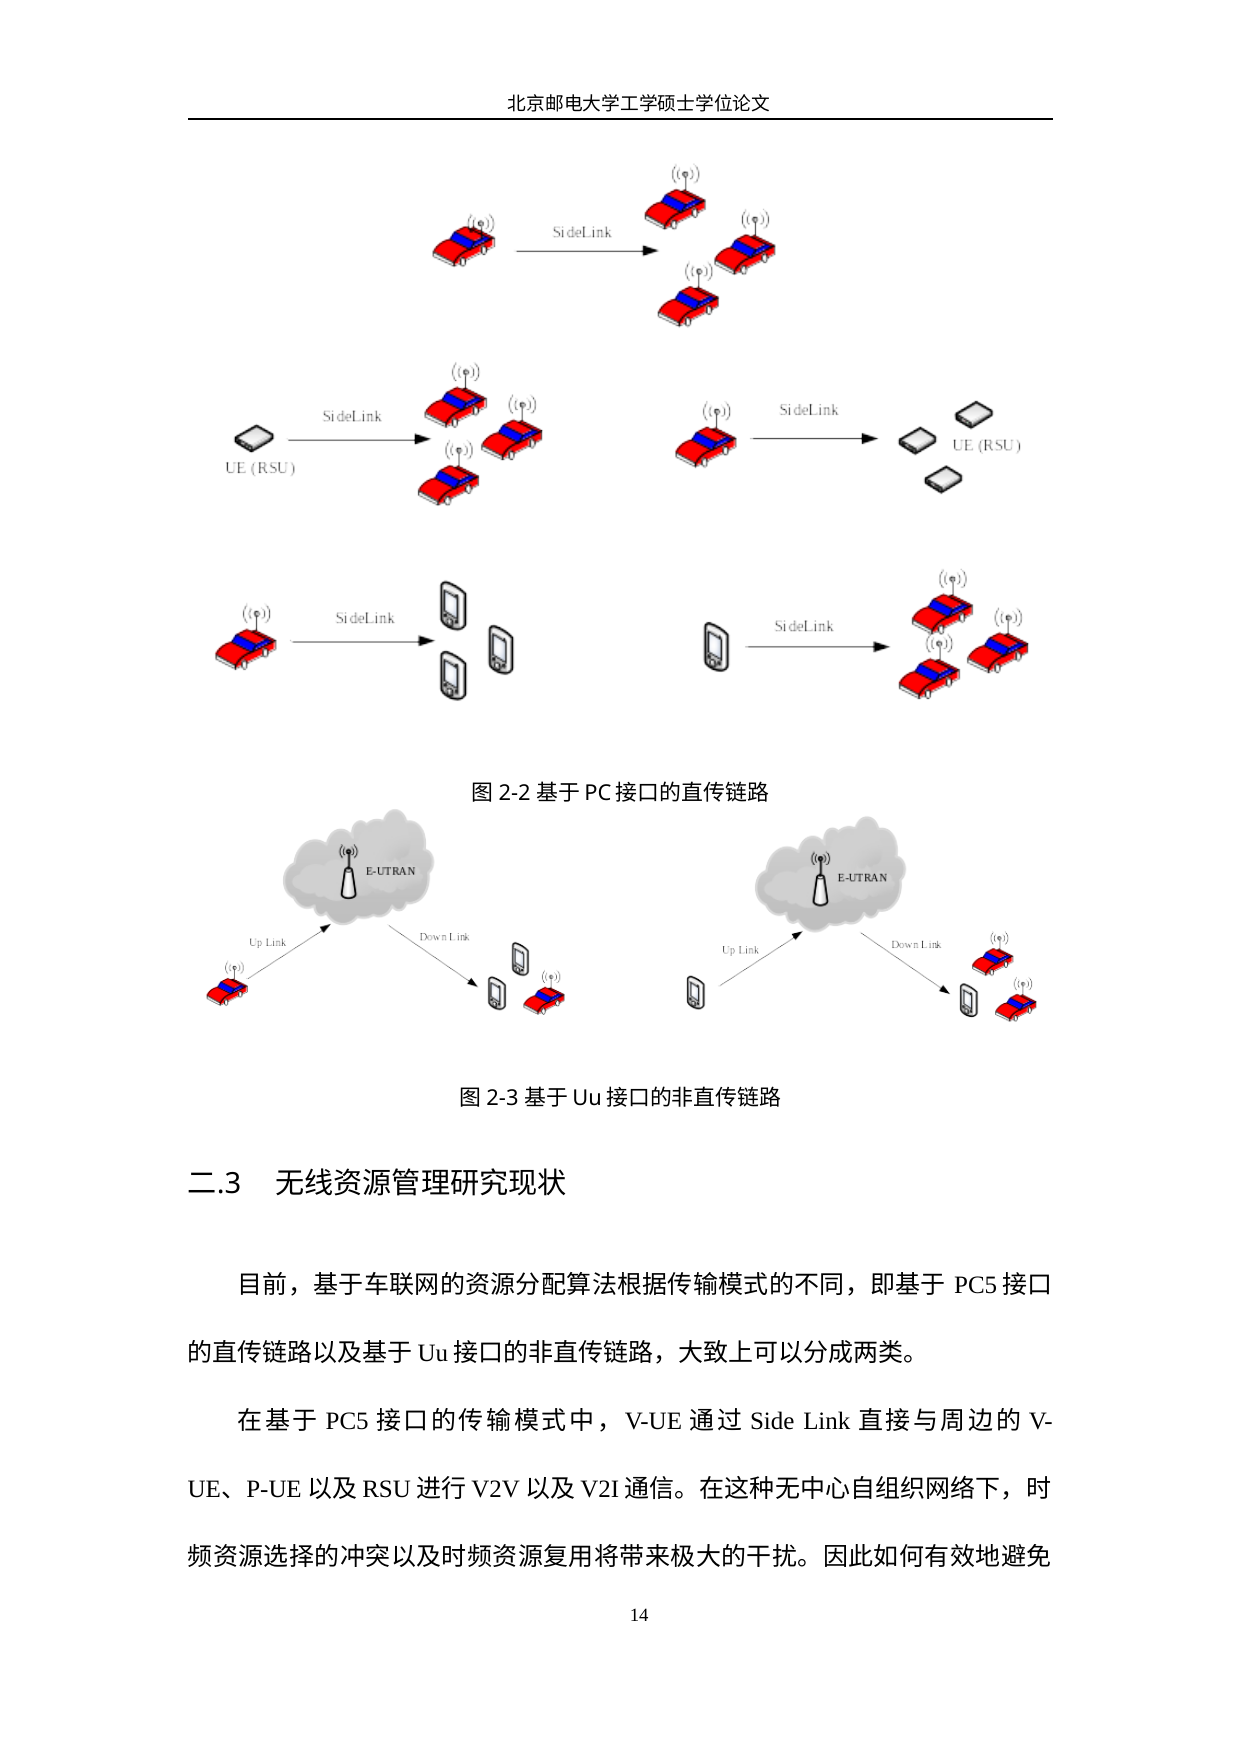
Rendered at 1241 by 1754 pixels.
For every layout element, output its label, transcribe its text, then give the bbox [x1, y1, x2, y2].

text 图 2-3 基于Uu接口的非直传链路 [187, 1079, 1053, 1113]
text 目前，基于车联网的资源分配算法根据传输模式的不同，即基于PC5接口的直传链路以及基于Uu接口的非直传链路，大致上可以分成两类。 [187, 1249, 1053, 1385]
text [187, 1385, 1053, 1588]
text 图 2-2 基于PC接口的直传链路 [187, 773, 1053, 807]
subtitle 无线资源管理研究现状 [187, 1147, 1053, 1215]
